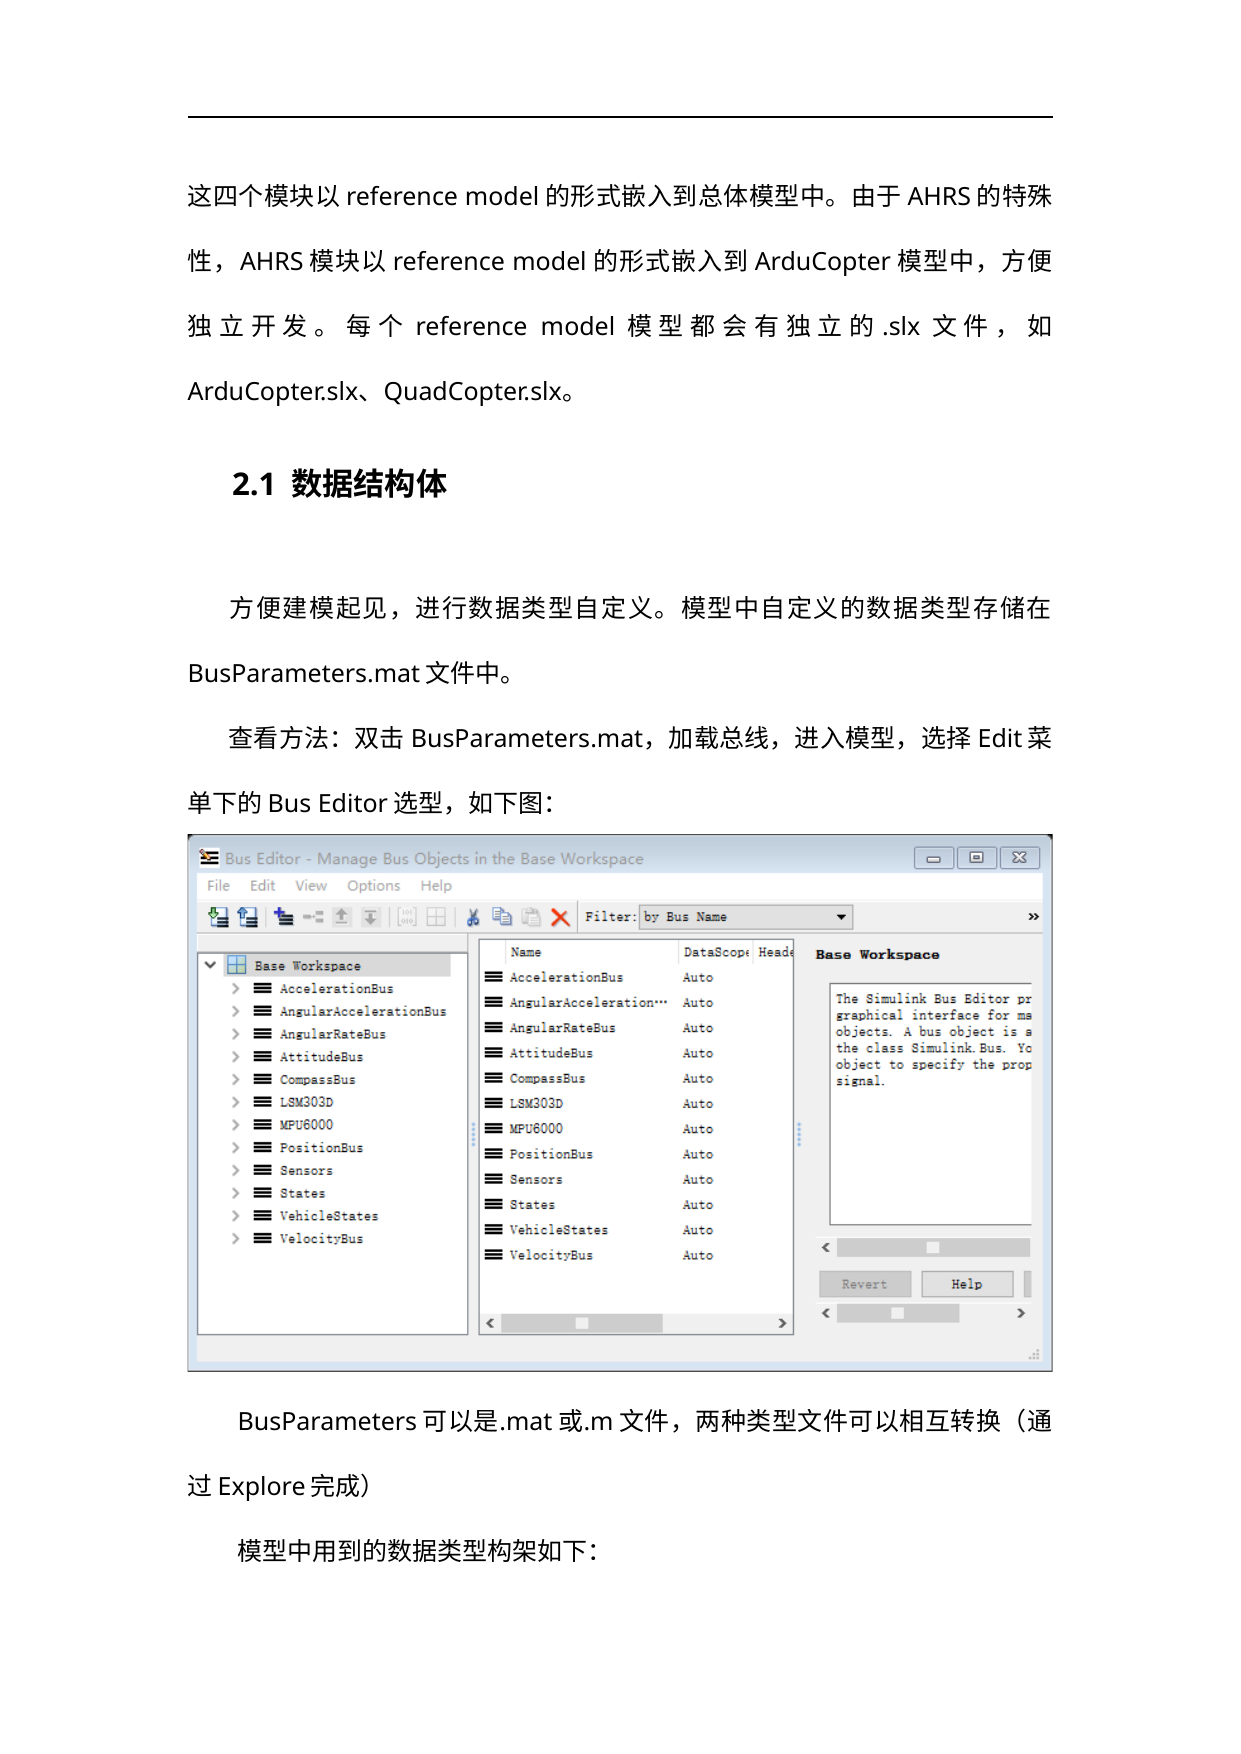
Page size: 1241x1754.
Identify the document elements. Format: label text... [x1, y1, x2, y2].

text 查看方法：双击BusParameters.mat，加载总线，进入模型，选择Edit菜单下的Bus Editor选型，如下图： [187, 704, 1053, 834]
text 方便建模起见，进行数据类型自定义。模型中自定义的数据类型存储在BusParameters.mat文件中。 [187, 574, 1053, 704]
text BusParameters可以是.mat或.m文件，两种类型文件可以相互转换（通过Explore完成） [187, 1387, 1053, 1517]
text 模型中用到的数据类型构架如下： [187, 1517, 1053, 1582]
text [187, 162, 1053, 422]
subtitle 数据结构体 [232, 449, 1053, 514]
